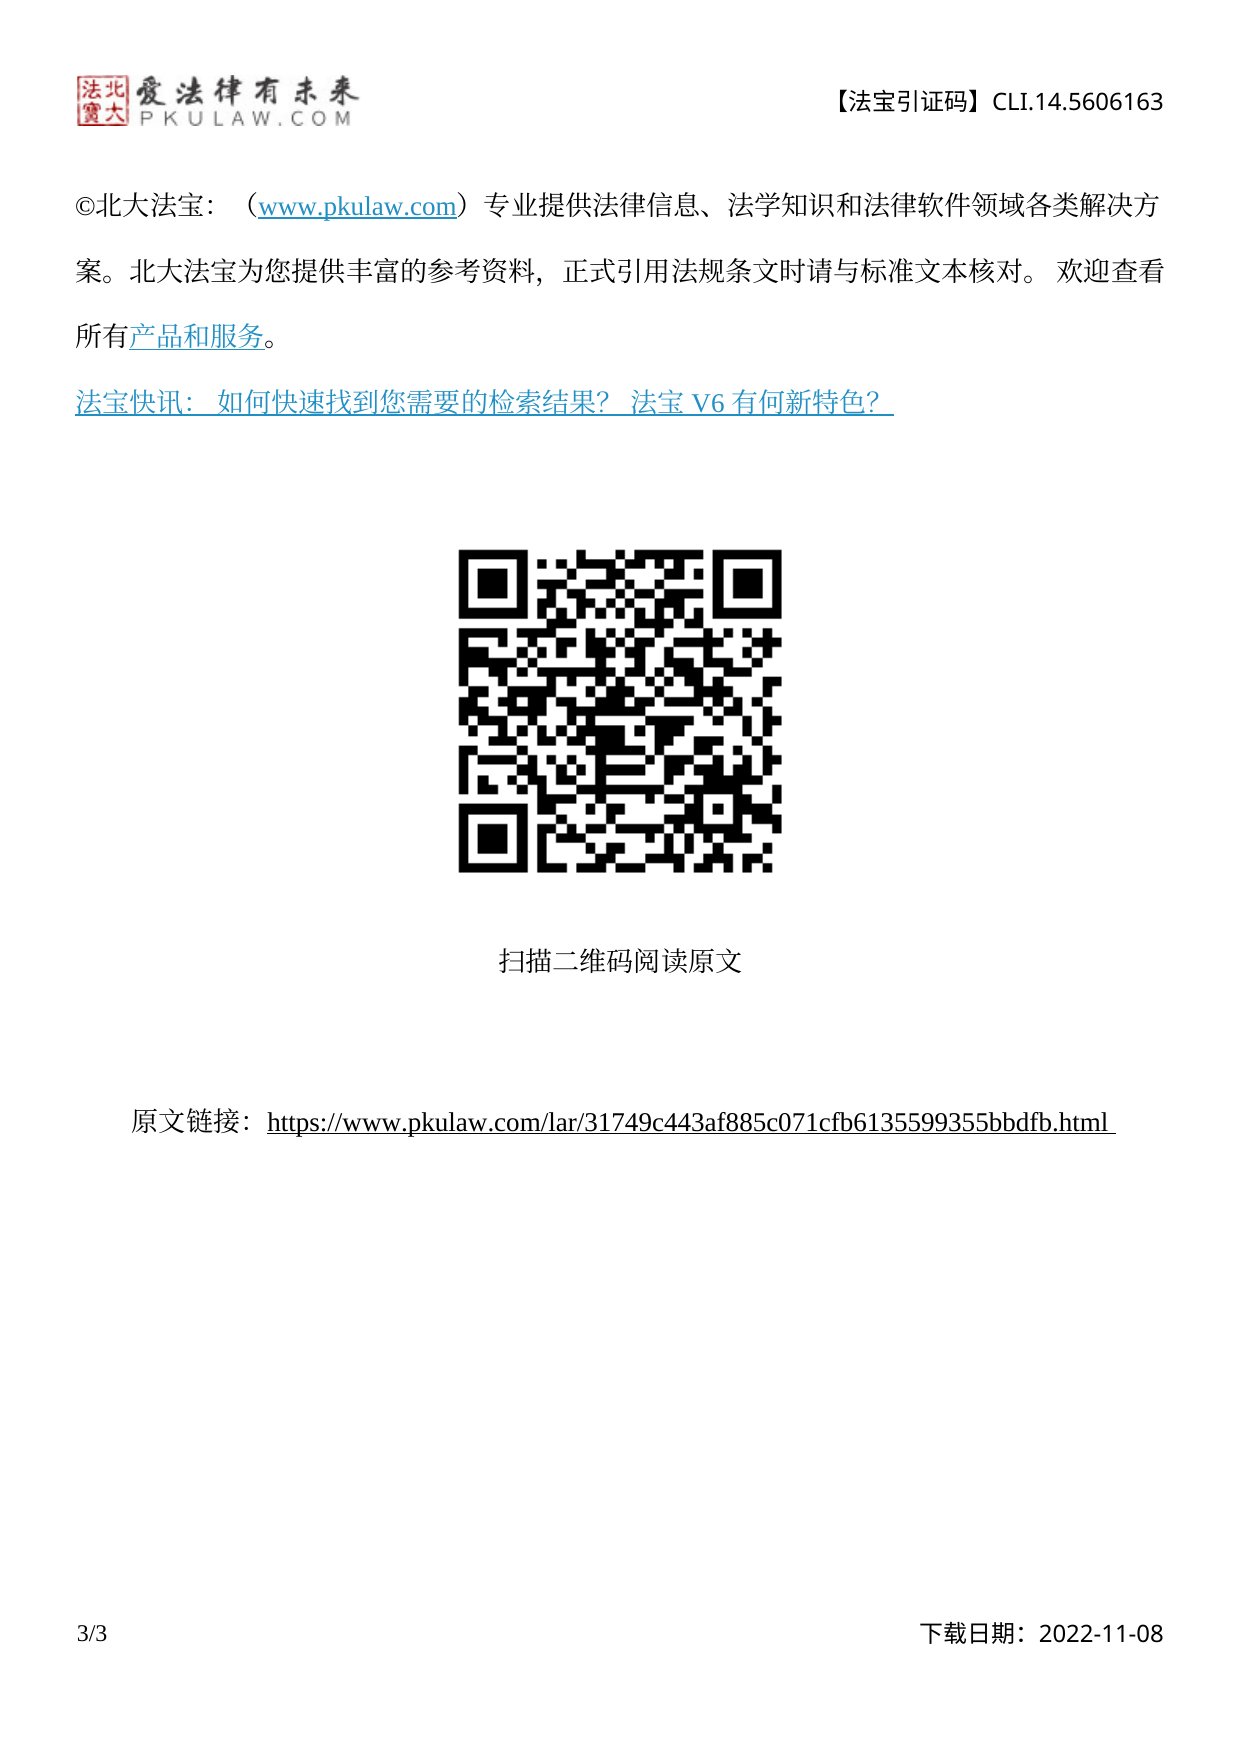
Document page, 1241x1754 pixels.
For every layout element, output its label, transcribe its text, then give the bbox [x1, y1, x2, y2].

picture [76, 75, 361, 126]
picture [420, 511, 821, 912]
text ©北大法宝：（www.pkulaw.com）专业提供法律信息、法学知识和法律软件领域各类解决方案。北大法宝为您提供丰富的参考资料，正式引用法规条文时请与标准文本核对。 欢迎查看所有产品和服务。 法宝快讯： 如何快速找到您需要的检索结果？ 法宝 V6 有何新特色？ [75, 156, 1165, 418]
text 扫描二维码阅读原文 [169, 912, 1071, 978]
text 原文链接：https://www.pkulaw.com/lar/31749c443af885c071cfb6135599355bbdfb.html [75, 1071, 1165, 1137]
